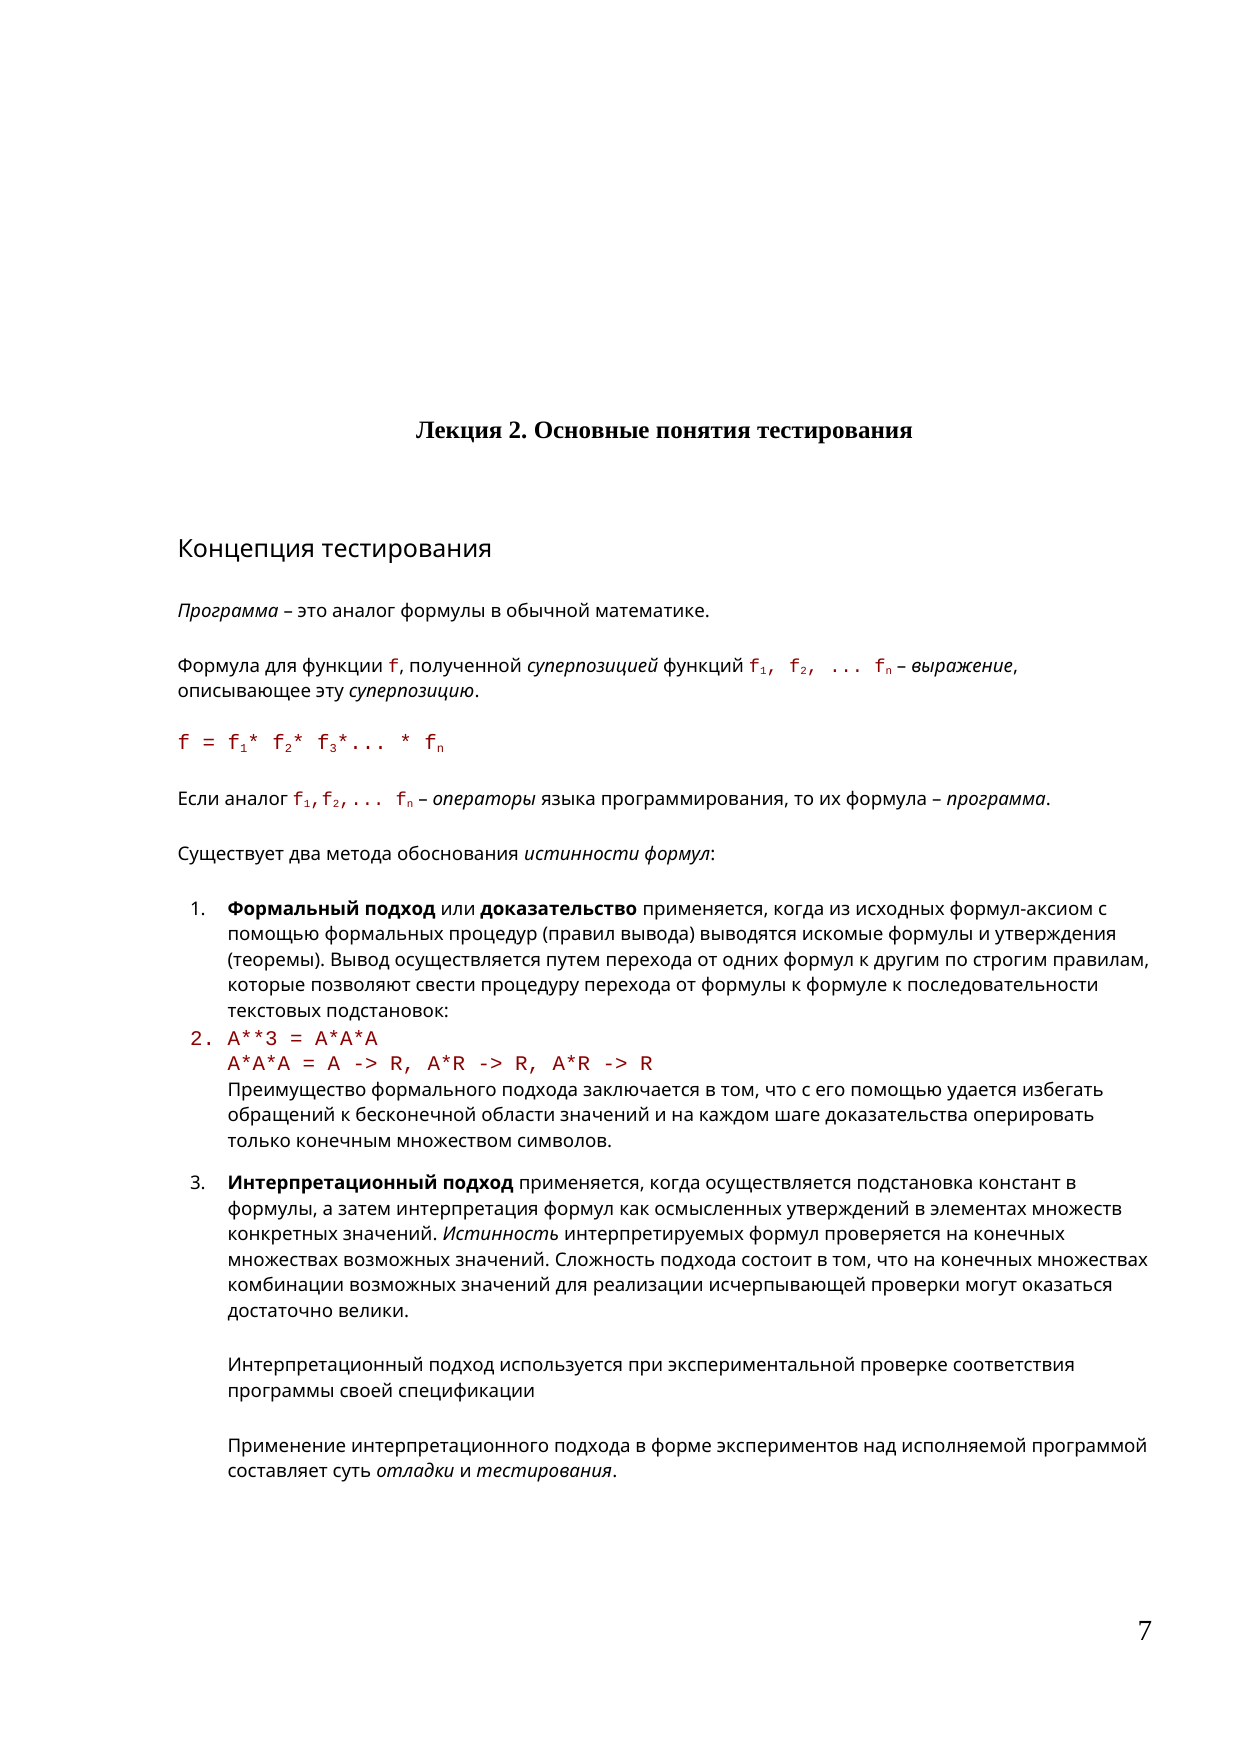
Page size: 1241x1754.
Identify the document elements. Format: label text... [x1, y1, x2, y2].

list A**3 = A*A*A [190, 1026, 1152, 1051]
text f = f1* f2* f3*... * fn [177, 732, 1152, 756]
text Формула для функции f, полученной суперпозицией функций f1, f2, ... fn – выражение, описывающее эту суперпозицию. [177, 652, 1152, 703]
subtitle Концепция тестирования [177, 531, 1152, 565]
list Интерпретационный подход применяется, когда осуществляется подстановка констант в формулы, а затем интерпретация формул как осмысленных утверждений в элементах множеств конкретных значений. Истинность интерпретируемых формул проверяется на конечных множествах возможных значений. Сложность подхода состоит в том, что на конечных множествах комбинации возможных значений для реализации исчерпывающей проверки могут оказаться достаточно велики. [190, 1169, 1152, 1322]
text Интерпретационный подход используется при экспериментальной проверке соответствия программы своей спецификации [227, 1352, 1152, 1403]
text Программа – это аналог формулы в обычной математике. [177, 597, 1152, 623]
text A*A*A = A -> R, A*R -> R, A*R -> R [227, 1051, 1152, 1076]
text Если аналог f1,f2,... fn – операторы языка программирования, то их формула – программа. [177, 785, 1152, 811]
text Существует два метода обоснования истинности формул: [177, 840, 1152, 866]
text Применение интерпретационного подхода в форме экспериментов над исполняемой программой составляет суть отладки и тестирования. [227, 1432, 1152, 1483]
text Преимущество формального подхода заключается в том, что с его помощью удается избегать обращений к бесконечной области значений и на каждом шаге доказательства оперировать только конечным множеством символов. [227, 1076, 1152, 1153]
list Формальный подход или доказательство применяется, когда из исходных формул-аксиом с помощью формальных процедур (правил вывода) выводятся искомые формулы и утверждения (теоремы). Вывод осуществляется путем перехода от одних формул к другим по строгим правилам, которые позволяют свести процедуру перехода от формулы к формуле к последовательности текстовых подстановок: [190, 895, 1152, 1022]
subtitle Лекция 2. Основные понятия тестирования [177, 416, 1152, 444]
